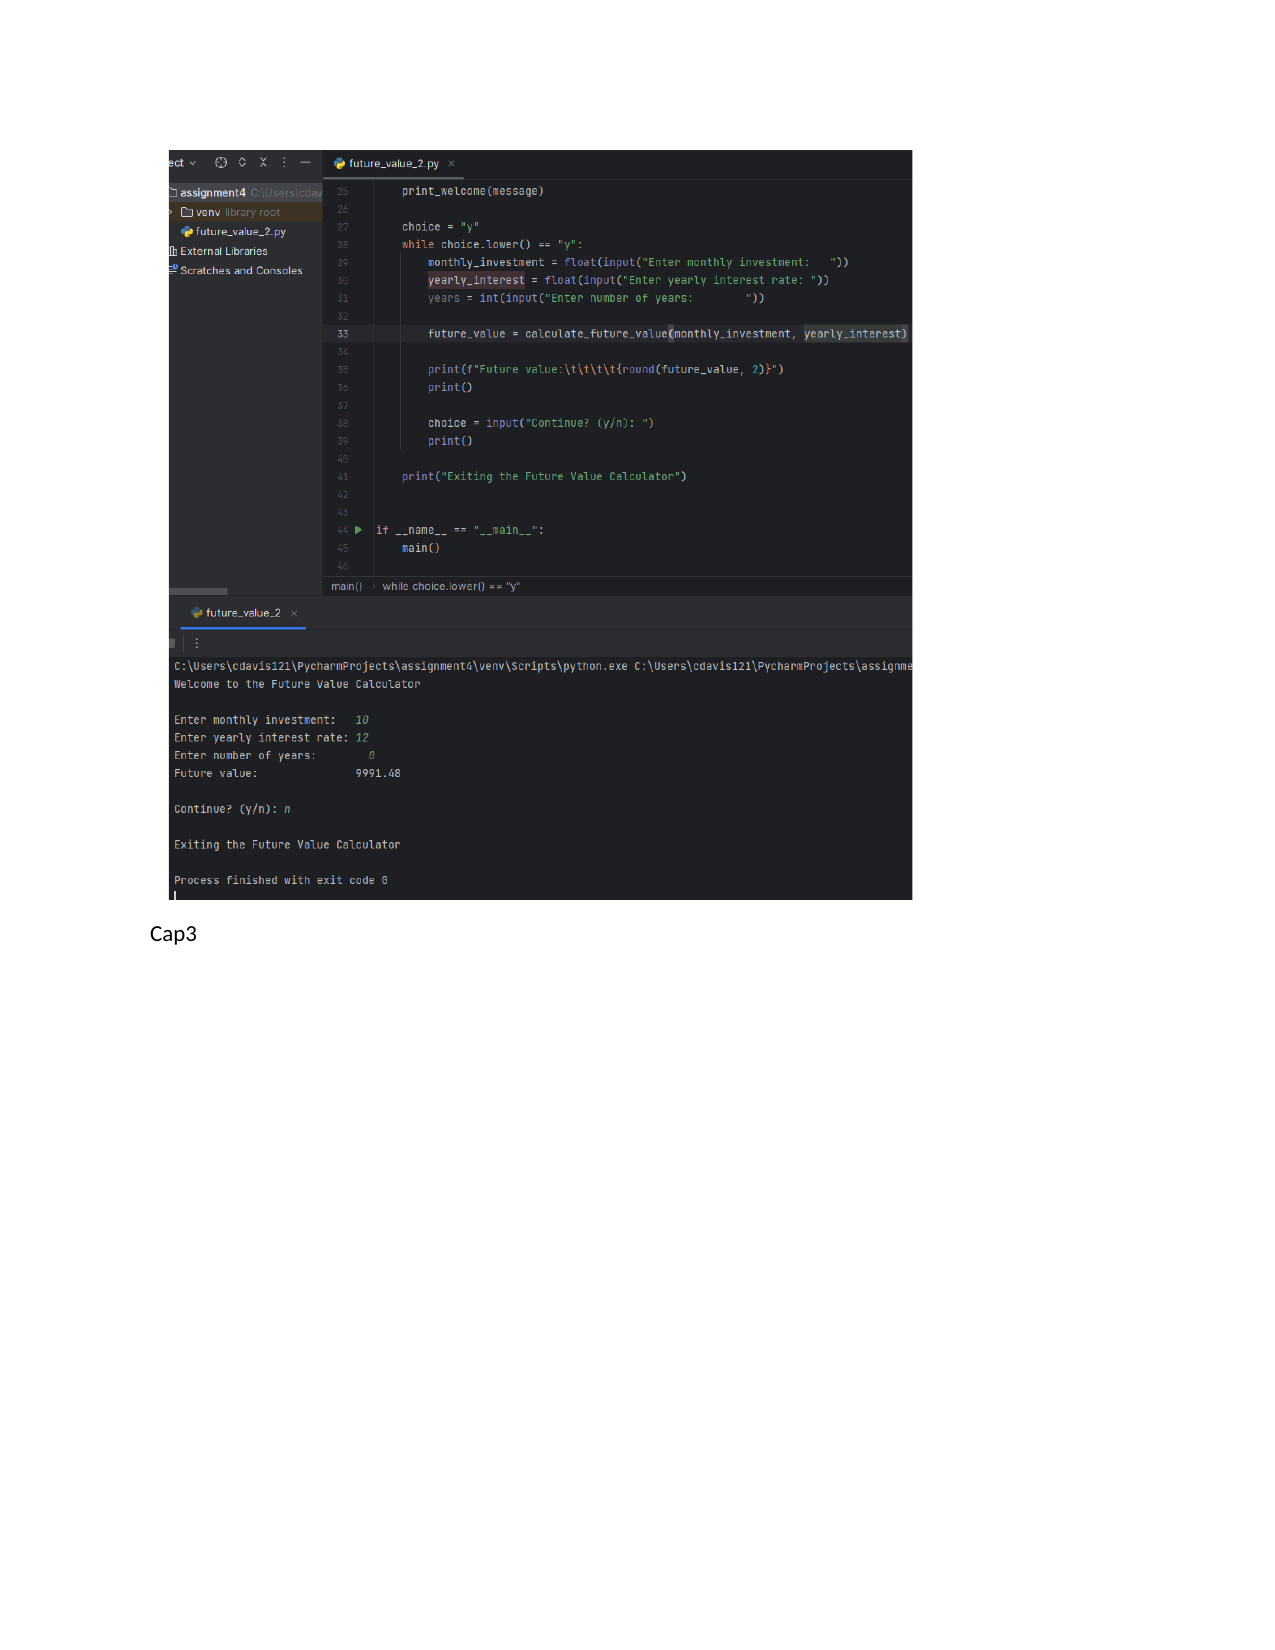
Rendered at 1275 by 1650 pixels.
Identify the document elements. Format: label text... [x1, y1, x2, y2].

text Cap3 [150, 919, 1125, 947]
